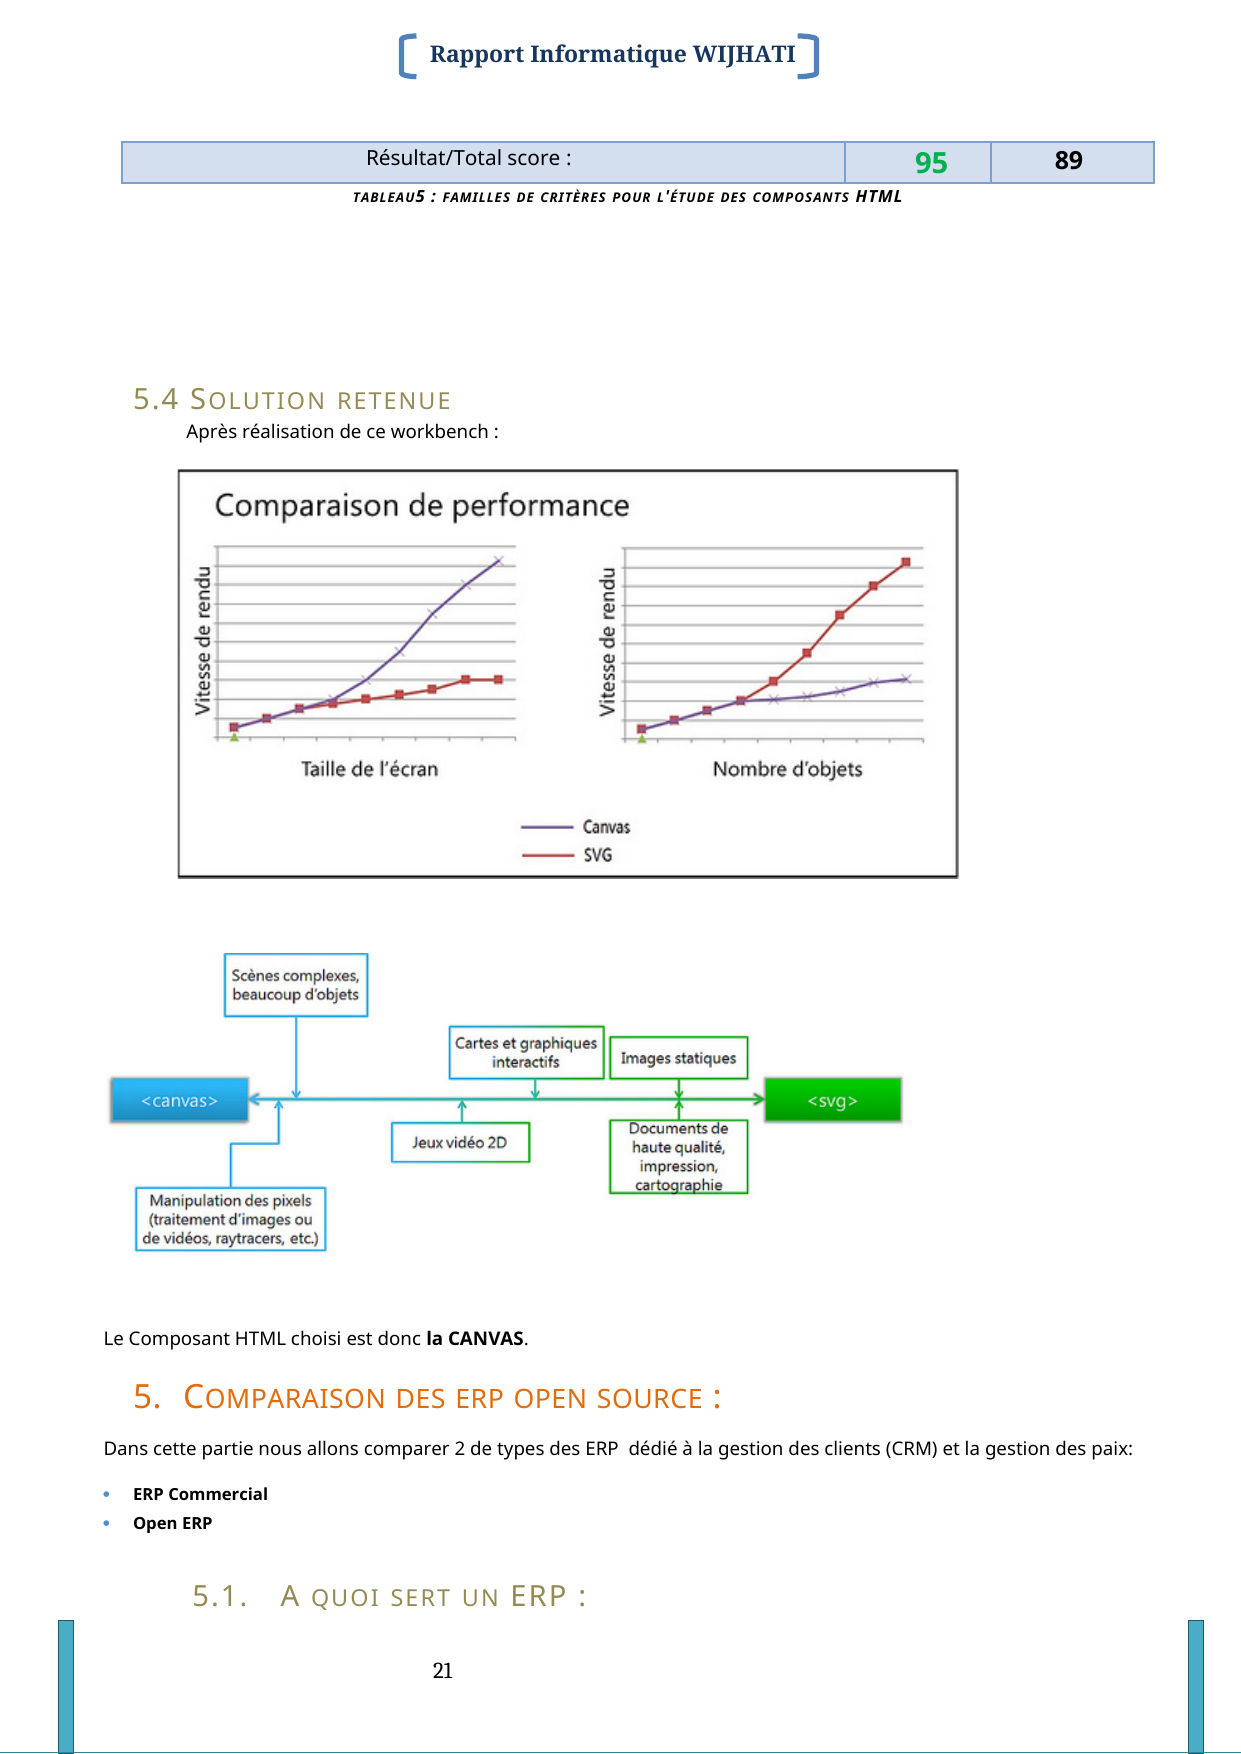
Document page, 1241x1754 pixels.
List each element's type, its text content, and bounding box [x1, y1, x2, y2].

text Dans cette partie nous allons comparer 2 de types des ERP dédié à la gestion des clients (CRM) et la gestion des paix: [103, 1435, 1152, 1461]
text Après réalisation de ce workbench : [103, 418, 1152, 443]
table_cell 89 [992, 143, 1153, 182]
list Open ERP [103, 1511, 1152, 1534]
table_cell Résultat/Total score : [123, 143, 844, 182]
list Comparaison des erp open source : [133, 1373, 1152, 1418]
table_cell 95 [846, 143, 990, 182]
picture [177, 469, 959, 879]
picture [103, 953, 908, 1256]
text Le Composant HTML choisi est donc la CANVAS. [103, 1326, 1152, 1351]
text tableau5 : familles de critères pour l'étude des composants HTML [103, 184, 1152, 207]
list A quoi sert un ERP : [192, 1575, 1152, 1615]
list 5.4 Solution retenue [103, 378, 1152, 418]
list ERP Commercial [103, 1482, 1152, 1505]
